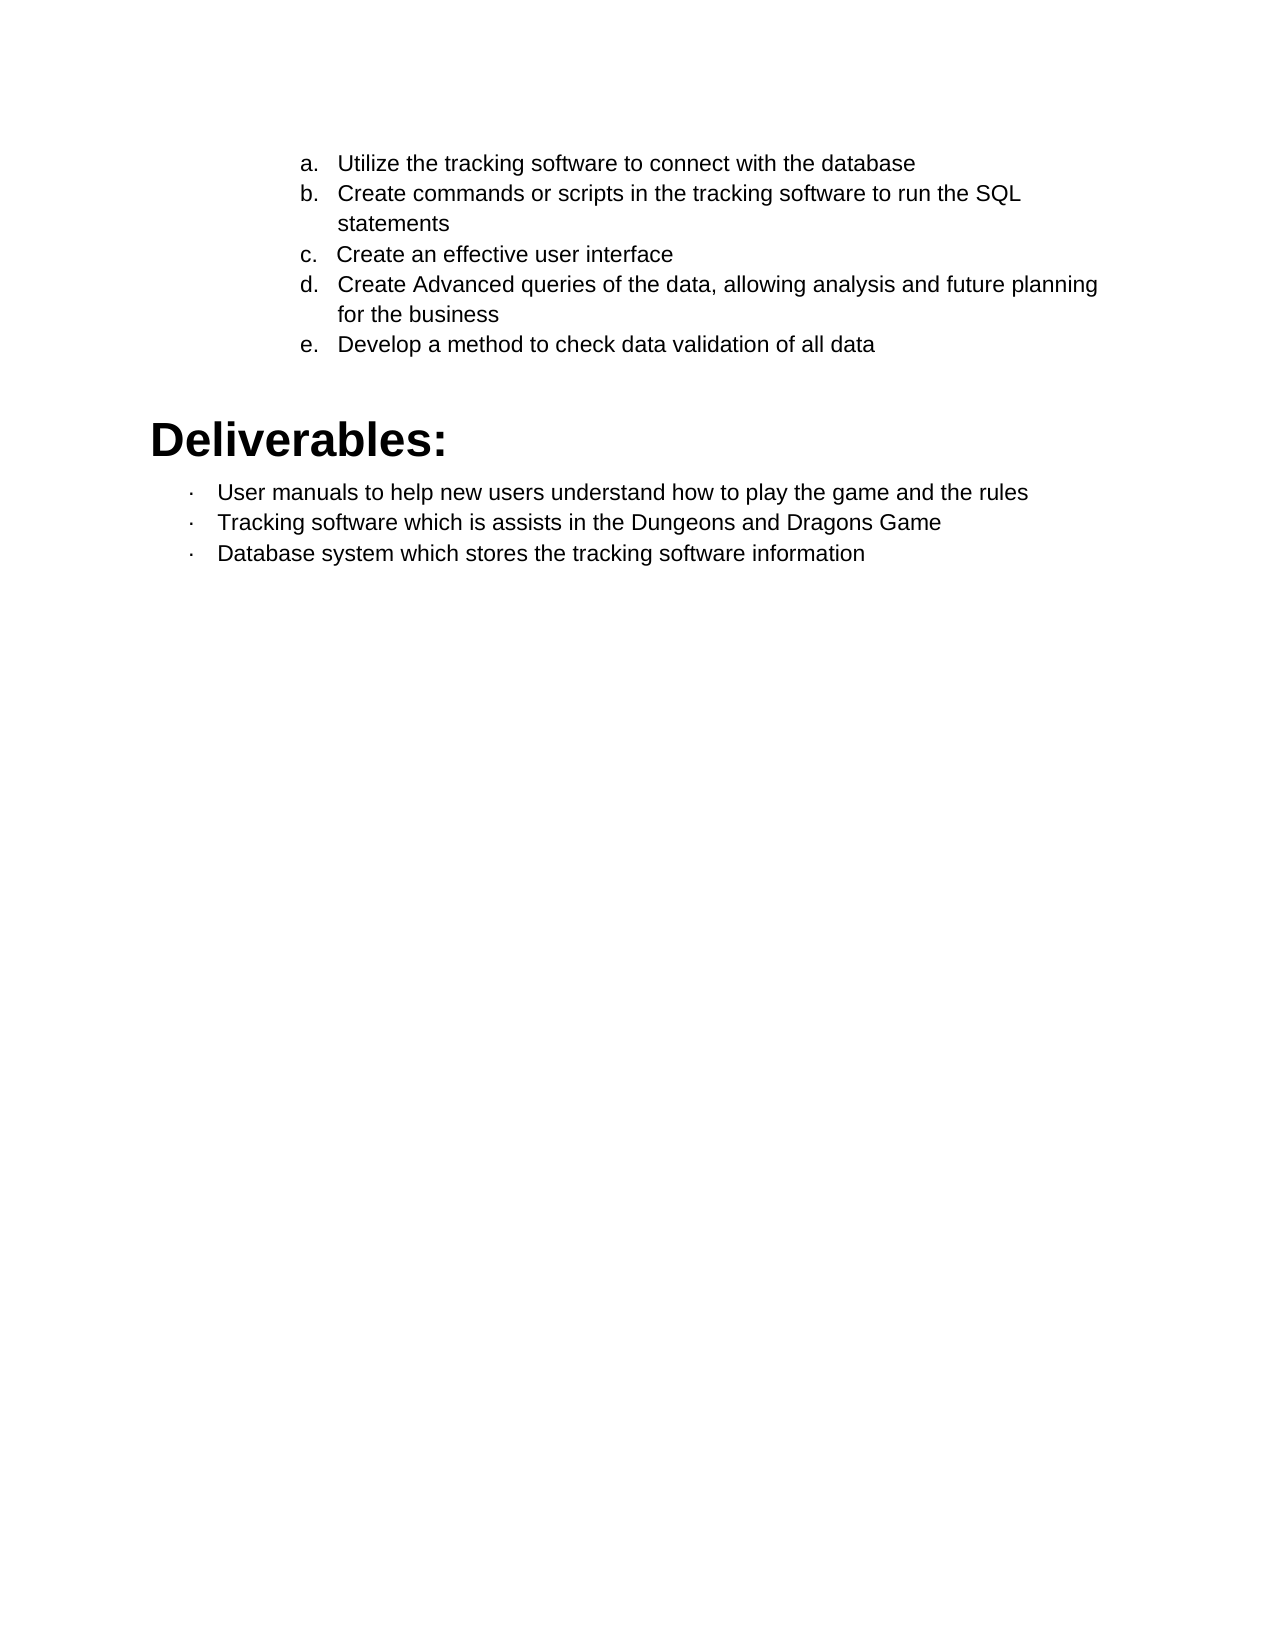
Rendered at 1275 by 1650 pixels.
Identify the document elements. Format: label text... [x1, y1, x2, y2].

text · Database system which stores the tracking software information [187, 539, 1125, 566]
text e. Develop a method to check data validation of all data [300, 331, 1125, 358]
text · User manuals to help new users understand how to play the game and the rules [187, 479, 1125, 505]
text b. Create commands or scripts in the tracking software to run the SQL statements [300, 180, 1125, 237]
text · Tracking software which is assists in the Dungeons and Dragons Game [187, 509, 1125, 536]
text a. Utilize the tracking software to connect with the database [300, 150, 1125, 176]
subtitle Deliverables: [150, 411, 1125, 467]
text c. Create an effective user interface [300, 241, 1125, 267]
text d. Create Advanced queries of the data, allowing analysis and future planning for the business [300, 271, 1125, 327]
